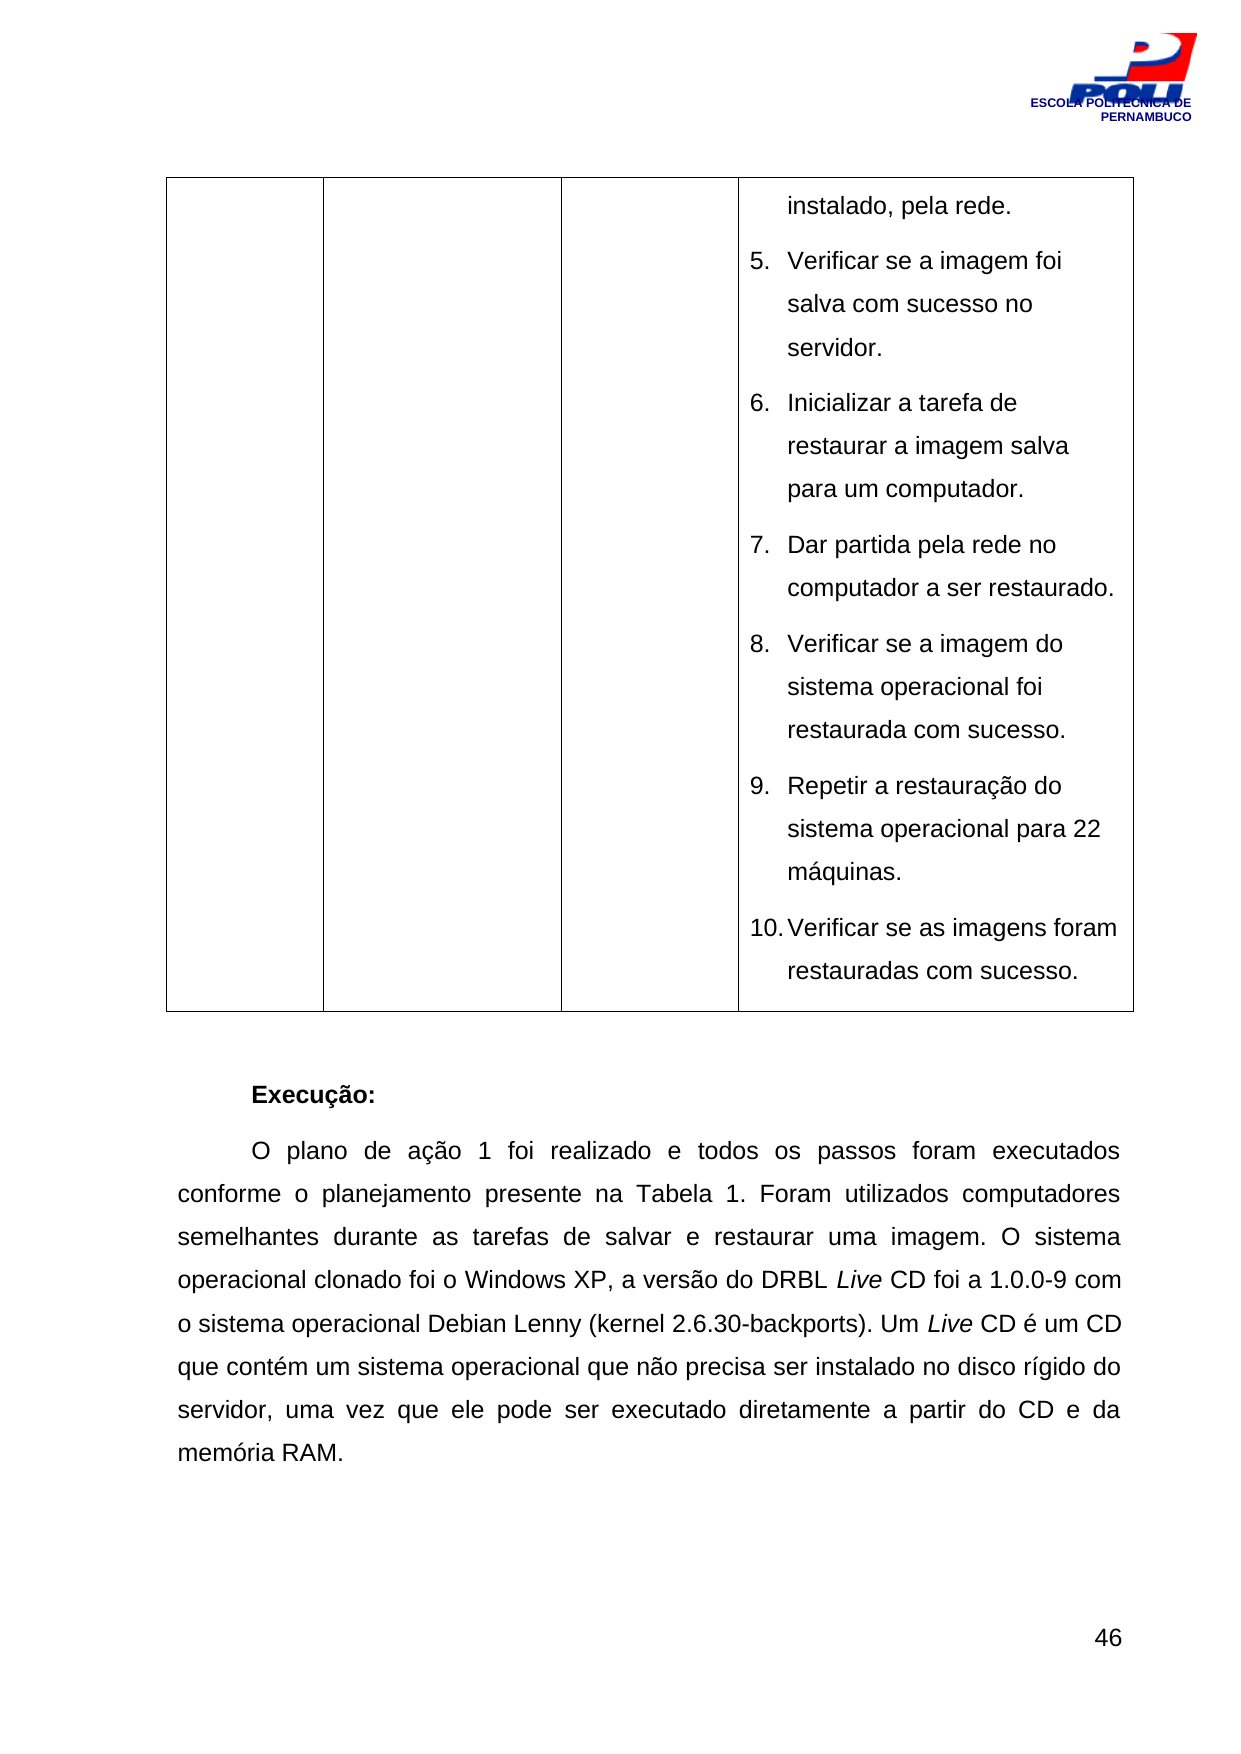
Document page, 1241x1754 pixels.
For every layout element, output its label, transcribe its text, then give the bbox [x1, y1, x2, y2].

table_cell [324, 178, 561, 1011]
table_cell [739, 178, 1133, 1011]
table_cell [562, 178, 738, 1011]
text O plano de ação 1 foi realizado e todos os passos foram executados conforme o planejamento presente na Tabela 1. Foram utilizados computadores semelhantes durante as tarefas de salvar e restaurar uma imagem. O sistema operacional clonado foi o Windows XP, a versão do DRBL Live CD foi a 1.0.0-9 com o sistema operacional Debian Lenny (kernel 2.6.30-backports). Um Live CD é um CD que contém um sistema operacional que não precisa ser instalado no disco rígido do servidor, uma vez que ele pode ser executado diretamente a partir do CD e da memória RAM. [177, 1136, 1122, 1467]
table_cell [167, 178, 323, 1011]
text Execução: [177, 1080, 1122, 1109]
picture [1055, 30, 1198, 105]
